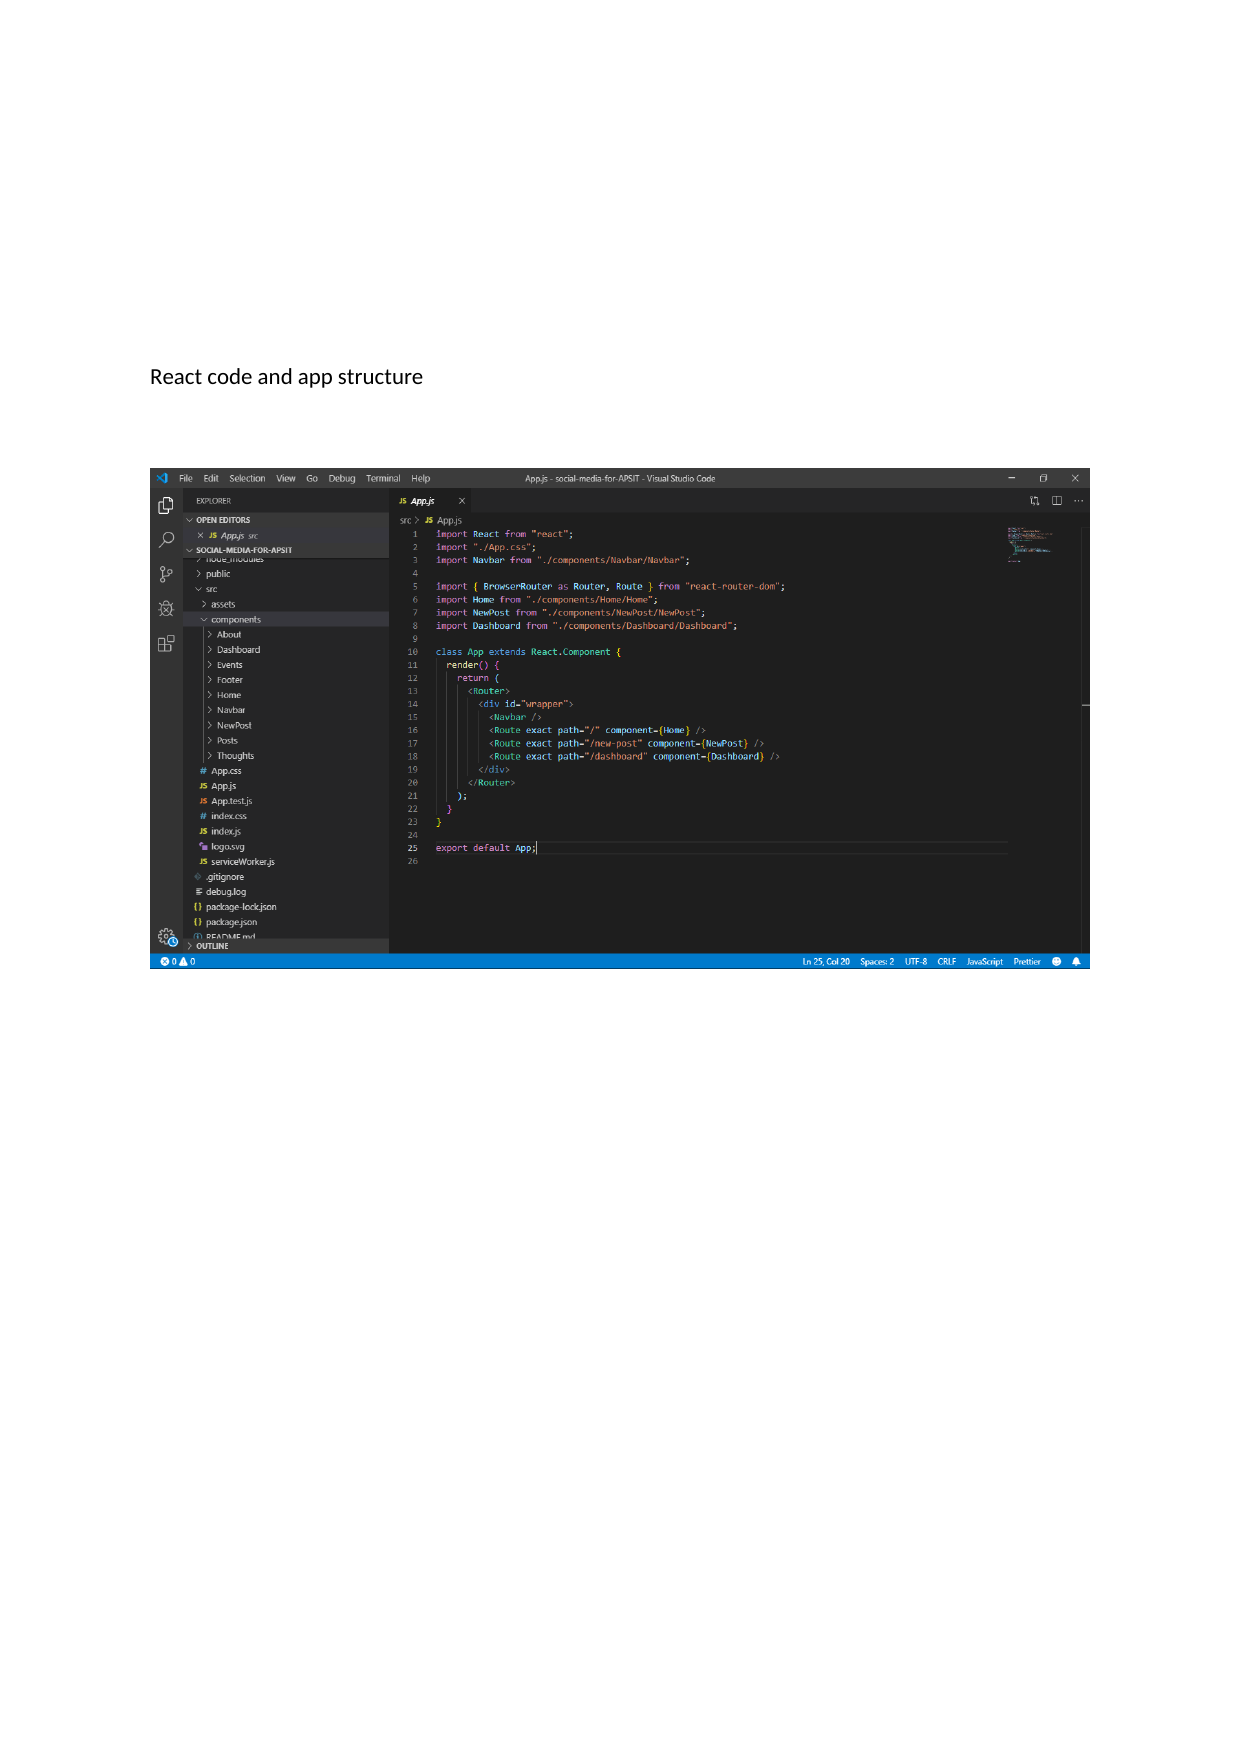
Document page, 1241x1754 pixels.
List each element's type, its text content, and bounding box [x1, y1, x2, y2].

text React code and app structure [150, 362, 1090, 390]
picture [150, 468, 1090, 969]
